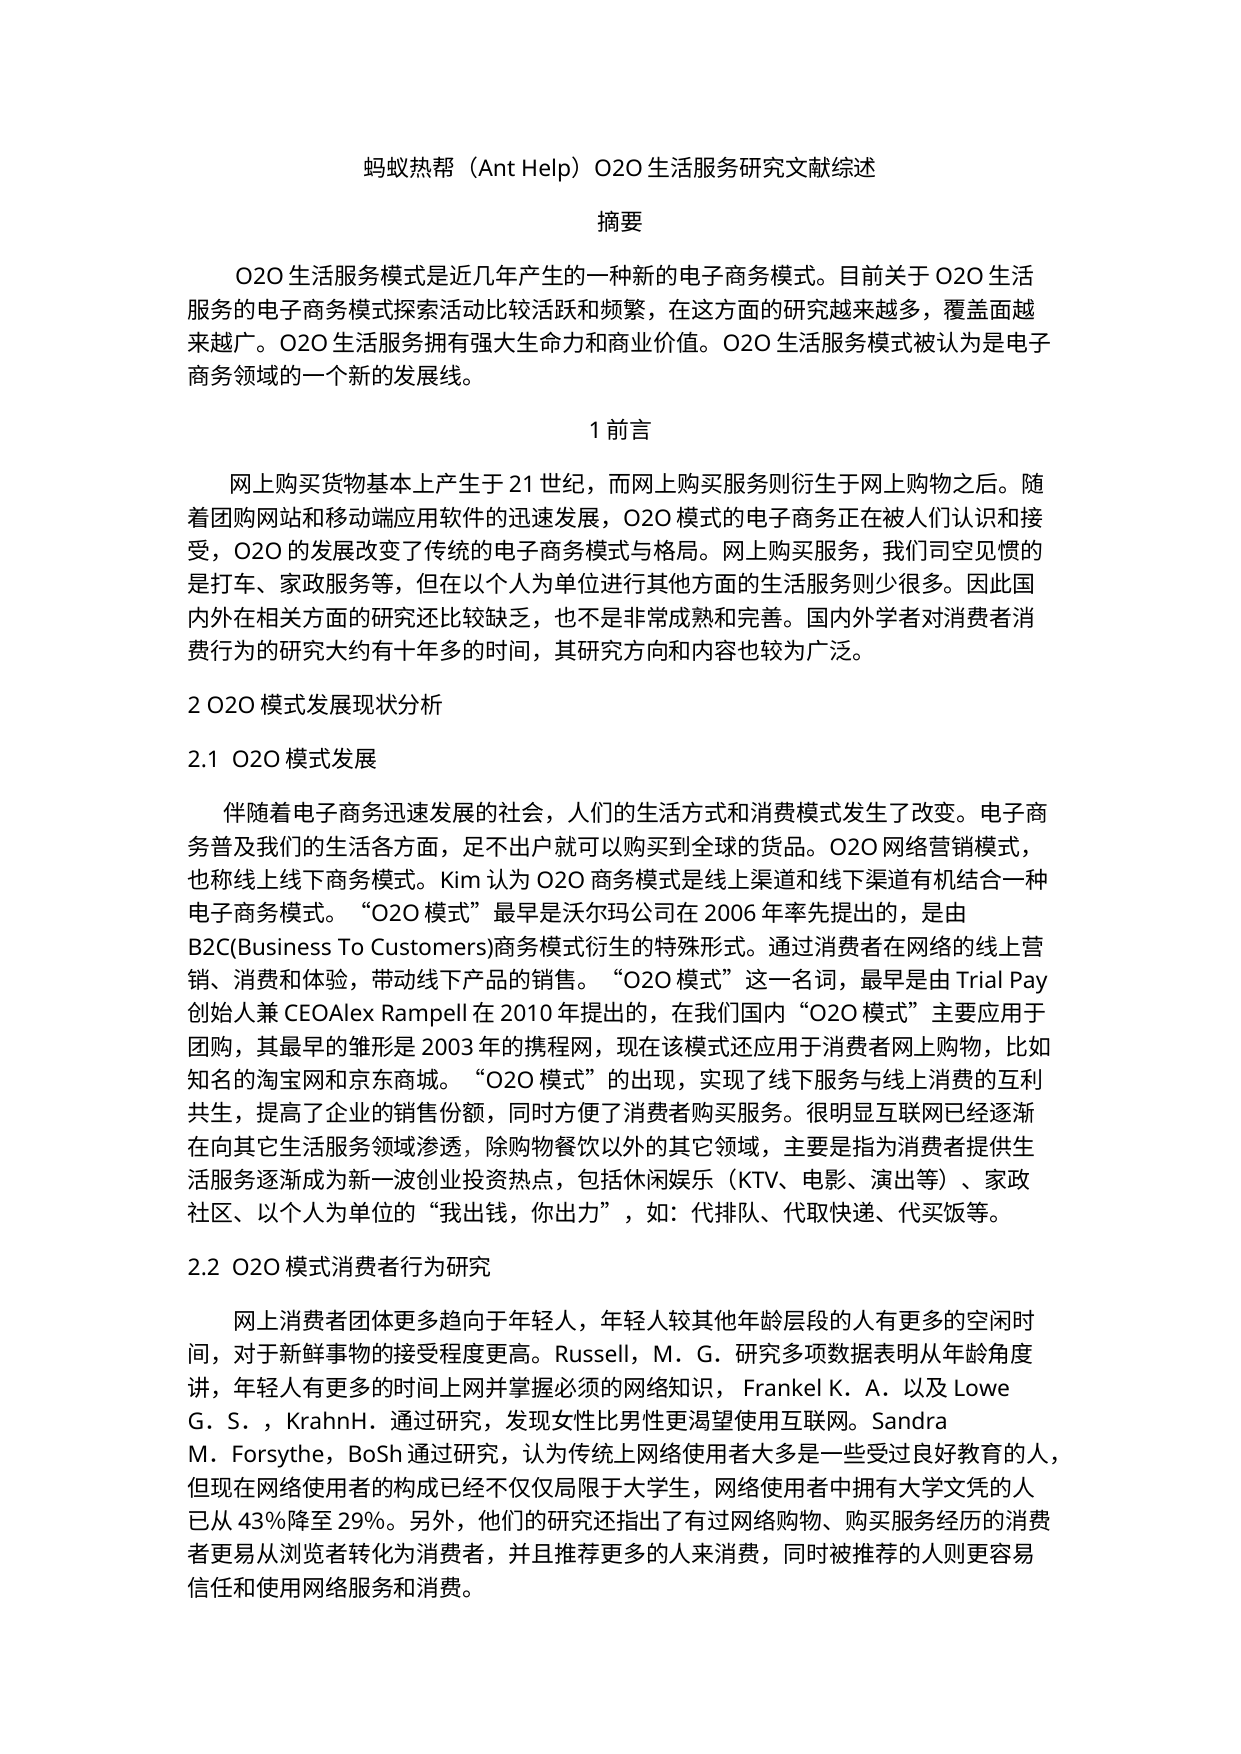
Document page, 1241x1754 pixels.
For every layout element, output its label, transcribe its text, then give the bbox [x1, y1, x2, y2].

text 摘要 [187, 204, 1053, 237]
text 1前言 [187, 412, 1053, 446]
text 网上购买货物基本上产生于21世纪，而网上购买服务则衍生于网上购物之后。随着团购网站和移动端应用软件的迅速发展，O2O模式的电子商务正在被人们认识和接受，O2O的发展改变了传统的电子商务模式与格局。网上购买服务，我们司空见惯的是打车、家政服务等，但在以个人为单位进行其他方面的生活服务则少很多。因此国内外在相关方面的研究还比较缺乏，也不是非常成熟和完善。国内外学者对消费者消费行为的研究大约有十年多的时间，其研究方向和内容也较为广泛。 [187, 466, 1053, 666]
text 2.1 O2O模式发展 [187, 741, 1053, 774]
text 蚂蚁热帮（Ant Help）O2O生活服务研究文献综述 [187, 150, 1053, 183]
text O2O生活服务模式是近几年产生的一种新的电子商务模式。目前关于O2O生活服务的电子商务模式探索活动比较活跃和频繁，在这方面的研究越来越多，覆盖面越来越广。O2O生活服务拥有强大生命力和商业价值。O2O生活服务模式被认为是电子商务领域的一个新的发展线。 [187, 258, 1053, 391]
text 网上消费者团体更多趋向于年轻人，年轻人较其他年龄层段的人有更多的空闲时间，对于新鲜事物的接受程度更高。Russell，M．G．研究多项数据表明从年龄角度讲，年轻人有更多的时间上网并掌握必须的网络知识， Frankel K．A．以及Lowe G．S．，KrahnH．通过研究，发现女性比男性更渴望使用互联网。Sandra M．Forsythe，BoSh通过研究，认为传统上网络使用者大多是一些受过良好教育的人，但现在网络使用者的构成已经不仅仅局限于大学生，网络使用者中拥有大学文凭的人已从43％降至29％。另外，他们的研究还指出了有过网络购物、购买服务经历的消费者更易从浏览者转化为消费者，并且推荐更多的人来消费，同时被推荐的人则更容易信任和使用网络服务和消费。 [187, 1303, 1053, 1603]
text 2.2 O2O模式消费者行为研究 [187, 1249, 1053, 1282]
text 2 O2O模式发展现状分析 [187, 687, 1053, 720]
text 伴随着电子商务迅速发展的社会，人们的生活方式和消费模式发生了改变。电子商务普及我们的生活各方面，足不出户就可以购买到全球的货品。O2O网络营销模式，也称线上线下商务模式。Kim认为O2O商务模式是线上渠道和线下渠道有机结合一种电子商务模式。“O2O模式”最早是沃尔玛公司在2006年率先提出的，是由B2C(Business To Customers)商务模式衍生的特殊形式。通过消费者在网络的线上营销、消费和体验，带动线下产品的销售。“O2O模式”这一名词，最早是由Trial Pay创始人兼CEOAlex Rampell在2010年提出的，在我们国内“O2O模式”主要应用于团购，其最早的雏形是2003年的携程网，现在该模式还应用于消费者网上购物，比如知名的淘宝网和京东商城。“O2O模式”的出现，实现了线下服务与线上消费的互利共生，提高了企业的销售份额，同时方便了消费者购买服务。很明显互联网已经逐渐在向其它生活服务领域渗透，除购物餐饮以外的其它领域，主要是指为消费者提供生活服务逐渐成为新一波创业投资热点，包括休闲娱乐（KTV、电影、演出等）、家政社区、以个人为单位的“我出钱，你出力”，如：代排队、代取快递、代买饭等。 [187, 795, 1053, 1228]
